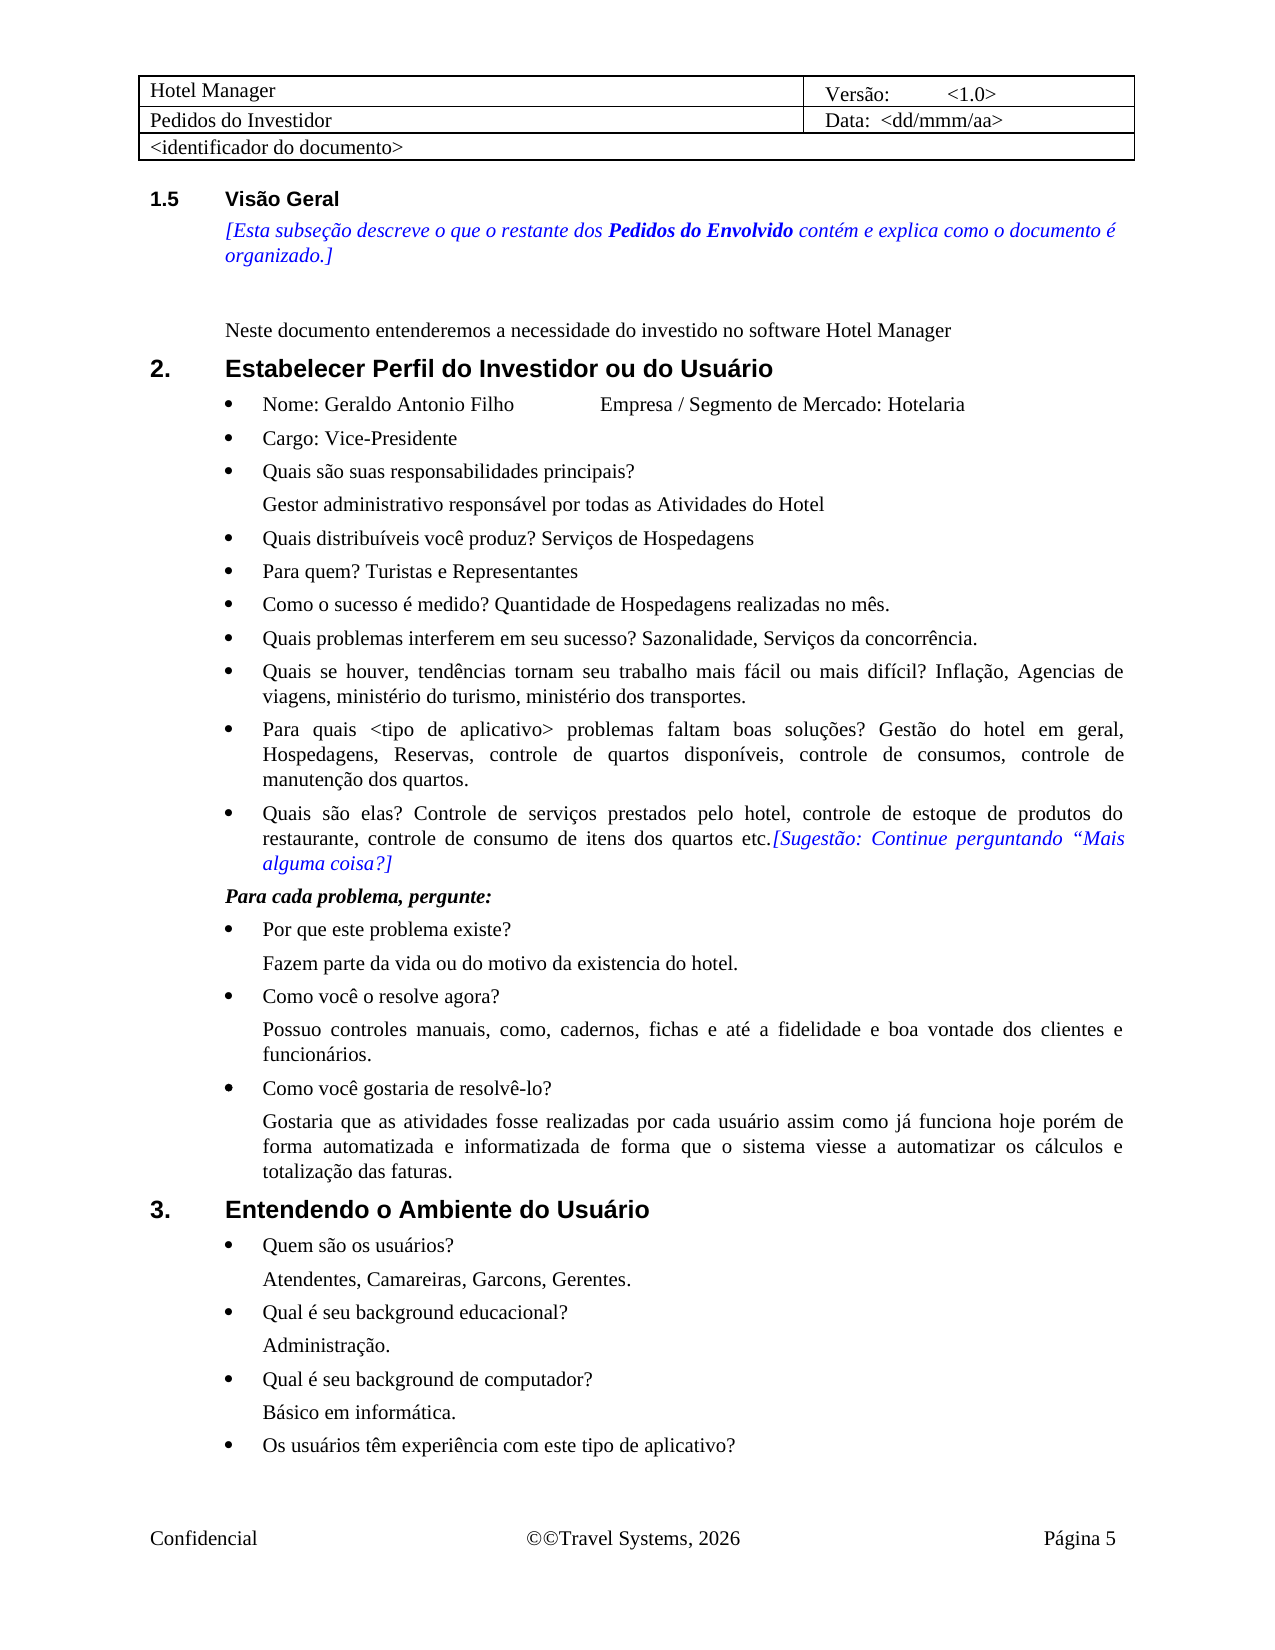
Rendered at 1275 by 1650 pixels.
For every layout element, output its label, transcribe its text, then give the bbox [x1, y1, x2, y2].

text Neste documento entenderemos a necessidade do investido no software Hotel Manager [225, 317, 1125, 342]
list Os usuários têm experiência com este tipo de aplicativo? [225, 1432, 1125, 1457]
text Possuo controles manuais, como, cadernos, fichas e até a fidelidade e boa vontade dos clientes e funcionários. [262, 1016, 1125, 1066]
subtitle Estabelecer Perfil do Investidor ou do Usuário [150, 354, 1125, 383]
subtitle Visão Geral [150, 185, 1125, 210]
list Como você gostaria de resolvê-lo? [225, 1074, 1125, 1099]
list Para quem? Turistas e Representantes [225, 558, 1125, 583]
list Quais são suas responsabilidades principais? [225, 458, 1125, 483]
list Nome: Geraldo Antonio Filho Empresa / Segmento de Mercado: Hotelaria [225, 391, 1125, 416]
text Gestor administrativo responsável por todas as Atividades do Hotel [262, 491, 1125, 516]
list Cargo: Vice-Presidente [225, 424, 1125, 449]
list Quem são os usuários? [225, 1232, 1125, 1257]
list Como você o resolve agora? [225, 983, 1125, 1008]
list Qual é seu background educacional? [225, 1299, 1125, 1324]
text Gostaria que as atividades fosse realizadas por cada usuário assim como já funciona hoje porém de forma automatizada e informatizada de forma que o sistema viesse a automatizar os cálculos e totalização das faturas. [262, 1108, 1125, 1183]
text [Esta subseção descreve o que o restante dos Pedidos do Envolvido contém e explica como o documento é organizado.] [225, 217, 1125, 267]
text Para cada problema, pergunte: [225, 883, 1125, 908]
text Fazem parte da vida ou do motivo da existencia do hotel. [262, 949, 1125, 974]
list Qual é seu background de computador? [225, 1366, 1125, 1391]
text Atendentes, Camareiras, Garcons, Gerentes. [262, 1266, 1125, 1291]
list Quais distribuíveis você produz? Serviços de Hospedagens [225, 524, 1125, 549]
list Quais são elas? Controle de serviços prestados pelo hotel, controle de estoque de produtos do restaurante, controle de consumo de itens dos quartos etc.[Sugestão: Continue perguntando “Mais alguma coisa?] [225, 799, 1125, 874]
subtitle Entendendo o Ambiente do Usuário [150, 1195, 1125, 1224]
list Como o sucesso é medido? Quantidade de Hospedagens realizadas no mês. [225, 591, 1125, 616]
list Quais problemas interferem em seu sucesso? Sazonalidade, Serviços da concorrência. [225, 624, 1125, 649]
list Para quais <tipo de aplicativo> problemas faltam boas soluções? Gestão do hotel em geral, Hospedagens, Reservas, controle de quartos disponíveis, controle de consumos, controle de manutenção dos quartos. [225, 716, 1125, 791]
list Quais se houver, tendências tornam seu trabalho mais fácil ou mais difícil? Inflação, Agencias de viagens, ministério do turismo, ministério dos transportes. [225, 658, 1125, 708]
text Básico em informática. [262, 1399, 1125, 1424]
list Por que este problema existe? [225, 916, 1125, 941]
text Administração. [262, 1332, 1125, 1357]
